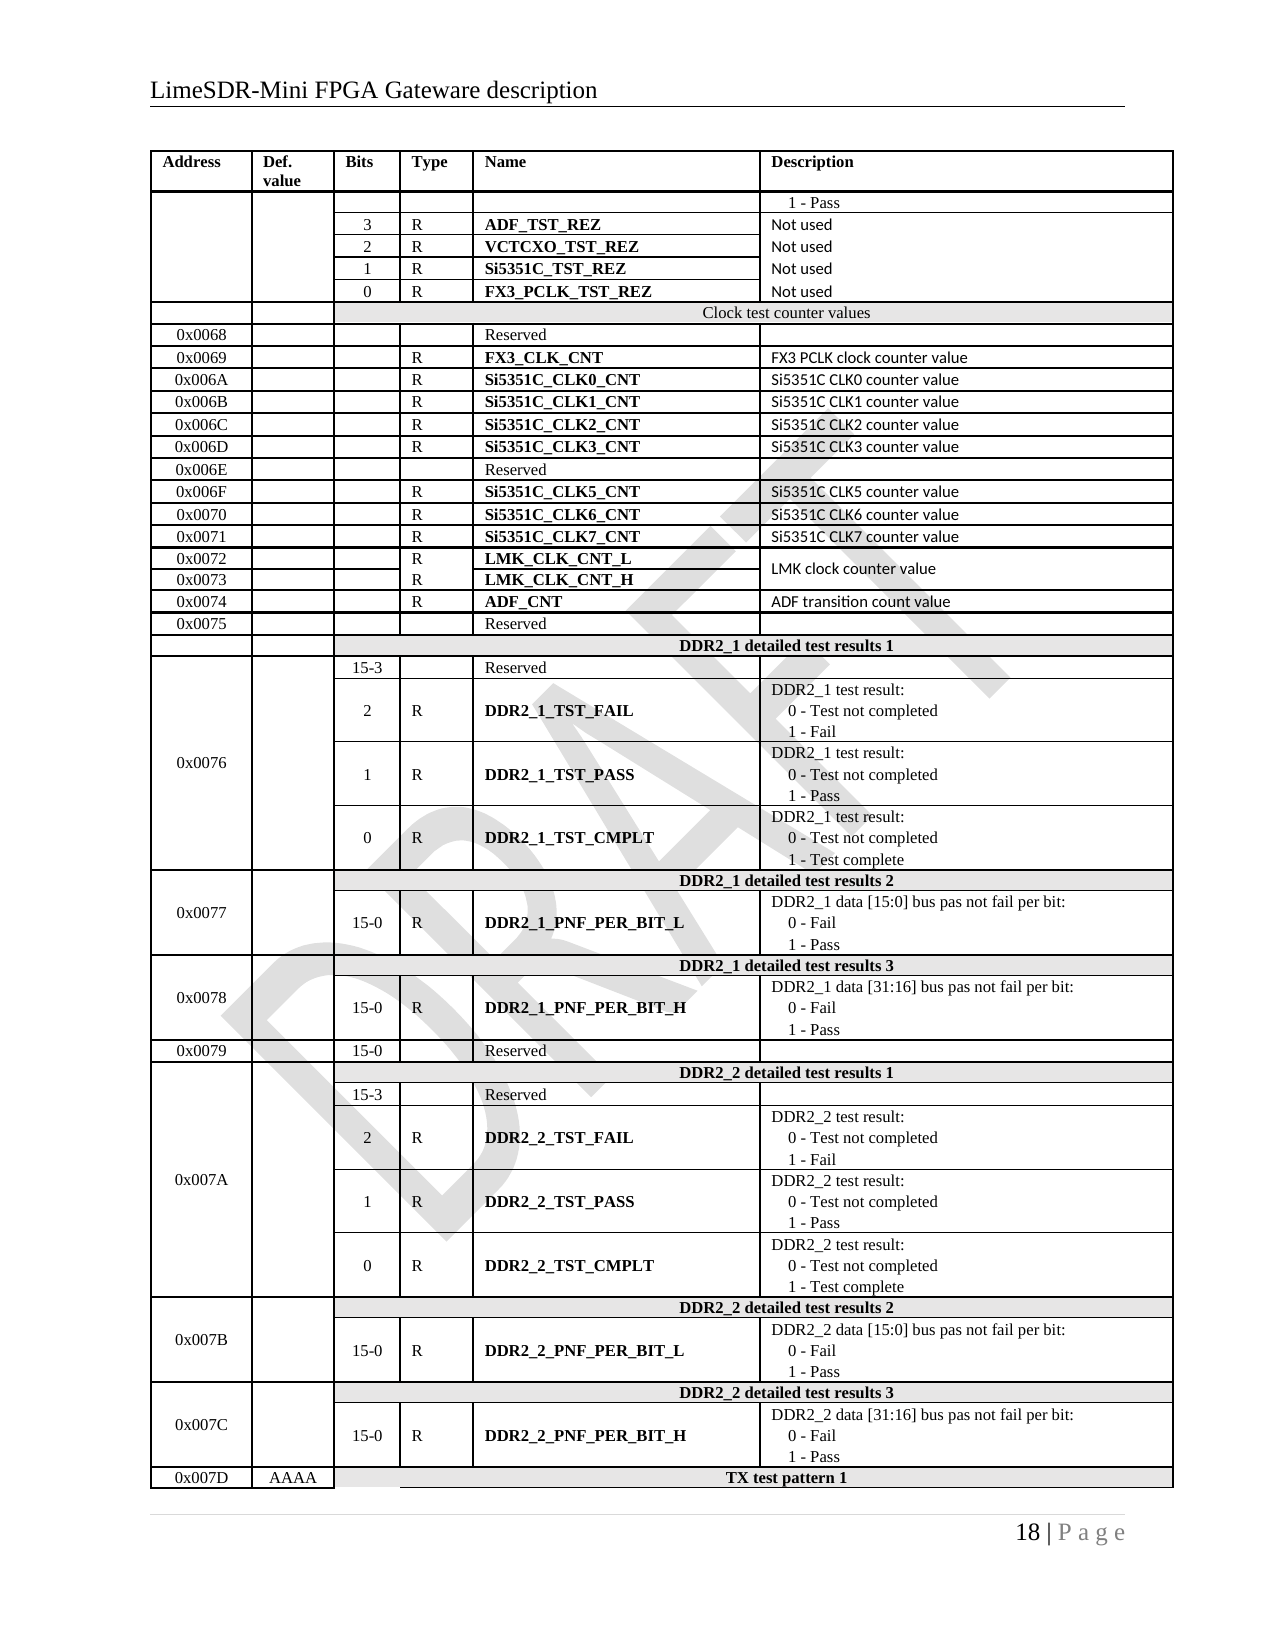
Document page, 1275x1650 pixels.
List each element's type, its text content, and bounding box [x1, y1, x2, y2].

table_cell 0x007B [152, 1298, 251, 1381]
table_cell 1 - Test complete [761, 848, 1172, 869]
table_cell 15-0 [335, 1403, 399, 1466]
table_cell Reserved [474, 1083, 759, 1105]
table_cell [253, 1063, 333, 1296]
table_cell [761, 1041, 1172, 1061]
table_cell R [401, 976, 472, 1039]
table_cell ADF_CNT [474, 591, 759, 611]
table_cell 0 - Test not completed [761, 699, 1172, 720]
table_cell DDR2_2 test result: [761, 1170, 1172, 1190]
table_cell DDR2_2 detailed test results 3 [400, 1383, 1172, 1402]
table_cell DDR2_1 data [15:0] bus pas not fail per bit: [761, 891, 1172, 911]
table_cell 1 [335, 742, 399, 805]
table_cell [335, 591, 399, 611]
table_cell [335, 1383, 400, 1402]
table_cell LMK_CLK_CNT_H [474, 570, 759, 589]
table_header Bits [335, 152, 399, 190]
table_cell Si5351C_CLK0_CNT [474, 369, 759, 390]
table_cell ADF_TST_REZ [474, 213, 759, 234]
table_cell R [401, 437, 472, 457]
table_cell 15-0 [335, 891, 399, 954]
table_cell 0x0077 [152, 871, 251, 954]
table_cell DDR2_2_TST_PASS [474, 1170, 759, 1232]
table_cell R [401, 414, 472, 434]
table_cell 1 - Pass [761, 1360, 1172, 1381]
table_cell 0x006C [152, 414, 251, 434]
table_cell Si5351C_CLK7_CNT [474, 526, 759, 546]
table_cell 0x0075 [152, 614, 251, 634]
table_cell 0x0072 [152, 549, 251, 568]
table_cell Si5351C_TST_REZ [474, 258, 759, 279]
table_cell 1 - Fail [761, 720, 1172, 741]
table_cell Si5351C_CLK2_CNT [474, 414, 759, 434]
table_cell [253, 414, 333, 434]
table_cell 0 [335, 806, 399, 869]
table_cell R [401, 392, 472, 412]
table_cell [253, 325, 333, 345]
table_cell 0x007A [152, 1063, 251, 1296]
table_cell [152, 636, 251, 655]
table_cell [335, 369, 399, 390]
table_cell [253, 303, 333, 322]
table_cell DDR2_1 detailed test results 1 [400, 636, 1172, 655]
table_cell R [401, 891, 472, 954]
table_cell DDR2_1 detailed test results 3 [400, 956, 1172, 975]
table_cell [761, 459, 1172, 479]
table_cell DDR2_1_TST_PASS [474, 742, 759, 805]
table_cell FX3 PCLK clock counter value [761, 347, 1172, 367]
table_cell 1 - Pass [761, 1018, 1172, 1039]
table_cell R [401, 591, 472, 611]
table_cell [253, 657, 333, 869]
table_header Type [401, 152, 472, 190]
table_cell R [401, 280, 472, 301]
table_cell Si5351C CLK6 counter value [761, 504, 1172, 524]
table_cell 0 - Test not completed [761, 1190, 1172, 1211]
table_cell DDR2_2_PNF_PER_BIT_L [474, 1318, 759, 1381]
table_cell [253, 570, 333, 589]
table_cell [253, 459, 333, 479]
table_cell 2 [335, 1106, 399, 1168]
table_cell R [401, 526, 472, 546]
table_cell [253, 481, 333, 502]
table_cell [335, 549, 399, 568]
table_cell DDR2_2 data [15:0] bus pas not fail per bit: [761, 1318, 1172, 1338]
table_cell [253, 369, 333, 390]
table_cell R [401, 258, 472, 279]
table_header Description [761, 152, 1172, 190]
table_cell Si5351C_CLK6_CNT [474, 504, 759, 524]
table_cell 0 - Fail [761, 911, 1172, 932]
table_cell 0x0074 [152, 591, 251, 611]
table_cell R [401, 213, 472, 234]
table_cell [335, 303, 400, 322]
table_cell R [401, 235, 472, 256]
table_cell [401, 325, 472, 345]
table_cell 0 - Test not completed [761, 763, 1172, 784]
table_cell FX3_PCLK_TST_REZ [474, 280, 759, 301]
table_cell R [401, 568, 472, 589]
table_cell R [401, 1233, 472, 1296]
table_cell 0 - Test not completed [761, 1126, 1172, 1147]
table_cell Si5351C_CLK3_CNT [474, 437, 759, 457]
table_cell 15-0 [335, 1041, 399, 1061]
table_cell [761, 657, 1172, 677]
table_cell R [401, 1106, 472, 1168]
table_cell [401, 459, 472, 479]
table_cell 0x006F [152, 481, 251, 502]
table_cell Reserved [474, 1041, 759, 1061]
table_cell [401, 1083, 472, 1105]
table_cell Si5351C_CLK5_CNT [474, 481, 759, 502]
table_cell 3 [335, 213, 399, 234]
table_cell Si5351C CLK0 counter value [761, 369, 1172, 390]
table_cell [335, 1063, 400, 1082]
table_cell [253, 591, 333, 611]
table_cell 1 - Pass [761, 193, 1172, 212]
table_cell [335, 956, 400, 975]
table_cell 0x0073 [152, 570, 251, 589]
table_cell 1 [335, 1170, 399, 1232]
table_cell R [401, 742, 472, 805]
table_cell 15-0 [335, 976, 399, 1039]
table_cell [761, 614, 1172, 634]
table_cell 0x006B [152, 392, 251, 412]
table_cell [253, 347, 333, 367]
table_cell 2 [335, 679, 399, 741]
table_cell 2 [335, 235, 399, 256]
table_cell ADF transition count value [761, 591, 1172, 611]
table_cell 0 - Test not completed [761, 1254, 1172, 1275]
table_cell [335, 414, 399, 434]
table_cell DDR2_1 test result: [761, 679, 1172, 699]
table_cell [253, 549, 333, 568]
table_cell DDR2_1_TST_CMPLT [474, 806, 759, 869]
table_cell DDR2_1 test result: [761, 806, 1172, 826]
table_cell [335, 459, 399, 479]
table_cell 0x007D [152, 1468, 251, 1487]
table_cell R [401, 1318, 472, 1381]
table_cell DDR2_2 detailed test results 2 [400, 1298, 1172, 1317]
table_cell [761, 1083, 1172, 1105]
table_cell LMK clock counter value [761, 549, 1172, 589]
table_cell Si5351C CLK2 counter value [761, 414, 1172, 434]
table_cell DDR2_1 data [31:16] bus pas not fail per bit: [761, 976, 1172, 996]
table_cell [335, 392, 399, 412]
table_cell Si5351C CLK3 counter value [761, 437, 1172, 457]
table_cell 0x0076 [152, 657, 251, 869]
table_cell [335, 325, 399, 345]
table_cell DDR2_2_TST_FAIL [474, 1106, 759, 1168]
table_cell R [401, 1170, 472, 1232]
table_cell Si5351C_CLK1_CNT [474, 392, 759, 412]
table_header Def. value [253, 152, 333, 190]
table_cell [335, 526, 399, 546]
table_cell Not used [761, 256, 1172, 279]
table_cell Reserved [474, 614, 759, 634]
table_cell [253, 1383, 333, 1466]
table_cell DDR2_1 test result: [761, 742, 1172, 762]
table_cell 0 - Fail [761, 1339, 1172, 1360]
table_cell 0x0068 [152, 325, 251, 345]
table_cell [335, 481, 399, 502]
table_cell [253, 956, 333, 1039]
table_cell [335, 1298, 400, 1317]
table_cell [253, 504, 333, 524]
table_cell R [401, 806, 472, 869]
table_cell R [401, 504, 472, 524]
table_cell FX3_CLK_CNT [474, 347, 759, 367]
table_cell DDR2_1_TST_FAIL [474, 679, 759, 741]
table_cell [253, 526, 333, 546]
table_cell 15-0 [335, 1318, 399, 1381]
table_cell [152, 303, 251, 322]
table_cell DDR2_2 data [31:16] bus pas not fail per bit: [761, 1403, 1172, 1423]
table_cell [335, 871, 400, 890]
table_cell DDR2_2_PNF_PER_BIT_H [474, 1403, 759, 1466]
table_cell R [401, 369, 472, 390]
table_cell 1 - Pass [761, 933, 1172, 954]
table_cell R [401, 679, 472, 741]
table_cell 1 [335, 258, 399, 279]
table_cell [253, 1298, 333, 1381]
table_cell 0x0071 [152, 526, 251, 546]
table_cell 15-3 [335, 657, 399, 677]
table_cell [401, 1041, 472, 1061]
table_cell 0x006D [152, 437, 251, 457]
table_cell [335, 614, 399, 634]
table_cell 0x0079 [152, 1041, 251, 1061]
table_cell R [401, 1403, 472, 1466]
table_cell DDR2_1_PNF_PER_BIT_H [474, 976, 759, 1039]
table_cell Si5351C CLK1 counter value [761, 392, 1172, 412]
table_cell 1 - Pass [761, 1445, 1172, 1466]
table_cell Si5351C CLK5 counter value [761, 481, 1172, 502]
table_cell [253, 614, 333, 634]
table_cell Clock test counter values [400, 303, 1172, 322]
table_cell TX test pattern 1 [400, 1468, 1172, 1487]
table_cell Not used [761, 279, 1172, 301]
table_cell 0x006E [152, 459, 251, 479]
table_cell [253, 437, 333, 457]
table_cell DDR2_1_PNF_PER_BIT_L [474, 891, 759, 954]
table_cell 0 [335, 280, 399, 301]
table_cell 1 - Pass [761, 1211, 1172, 1232]
table_cell Si5351C CLK7 counter value [761, 526, 1172, 546]
table_cell 1 - Test complete [761, 1275, 1172, 1296]
table_header Address [152, 152, 251, 190]
table_cell [761, 325, 1172, 345]
table_cell AAAA [253, 1468, 333, 1487]
table_cell [401, 614, 472, 634]
table_cell 0x0069 [152, 347, 251, 367]
table_cell 0x006A [152, 369, 251, 390]
table_cell DDR2_1 detailed test results 2 [400, 871, 1172, 890]
table_cell Not used [761, 234, 1172, 256]
table_cell R [401, 481, 472, 502]
table_cell 0x0078 [152, 956, 251, 1039]
table_cell [335, 437, 399, 457]
table_cell [335, 1468, 400, 1487]
table_cell VCTCXO_TST_REZ [474, 235, 759, 256]
table_cell [335, 636, 400, 655]
table_cell R [401, 347, 472, 367]
table_cell [253, 1041, 333, 1061]
table_cell [253, 392, 333, 412]
table_cell R [401, 549, 472, 568]
table_cell 0x0070 [152, 504, 251, 524]
table_cell 15-3 [335, 1083, 399, 1105]
table_cell [335, 347, 399, 367]
table_cell 0 - Test not completed [761, 826, 1172, 847]
table_cell 0 - Fail [761, 1424, 1172, 1445]
table_cell 1 - Fail [761, 1147, 1172, 1168]
table_cell DDR2_2 test result: [761, 1106, 1172, 1126]
table_cell [335, 570, 399, 589]
table_cell [401, 657, 472, 677]
table_cell [253, 871, 333, 954]
table_cell Reserved [474, 657, 759, 677]
table_cell Reserved [474, 459, 759, 479]
table_cell DDR2_2 detailed test results 1 [400, 1063, 1172, 1082]
table_cell 0 [335, 1233, 399, 1296]
table_cell [253, 636, 333, 655]
table_cell [335, 504, 399, 524]
table_cell Reserved [474, 325, 759, 345]
table_cell 0x007C [152, 1383, 251, 1466]
table_cell DDR2_2 test result: [761, 1233, 1172, 1253]
table_cell Not used [761, 213, 1172, 234]
table_cell DDR2_2_TST_CMPLT [474, 1233, 759, 1296]
table_cell LMK_CLK_CNT_L [474, 549, 759, 568]
table_header Name [474, 152, 759, 190]
table_cell 0 - Fail [761, 996, 1172, 1017]
table_cell 1 - Pass [761, 784, 1172, 805]
